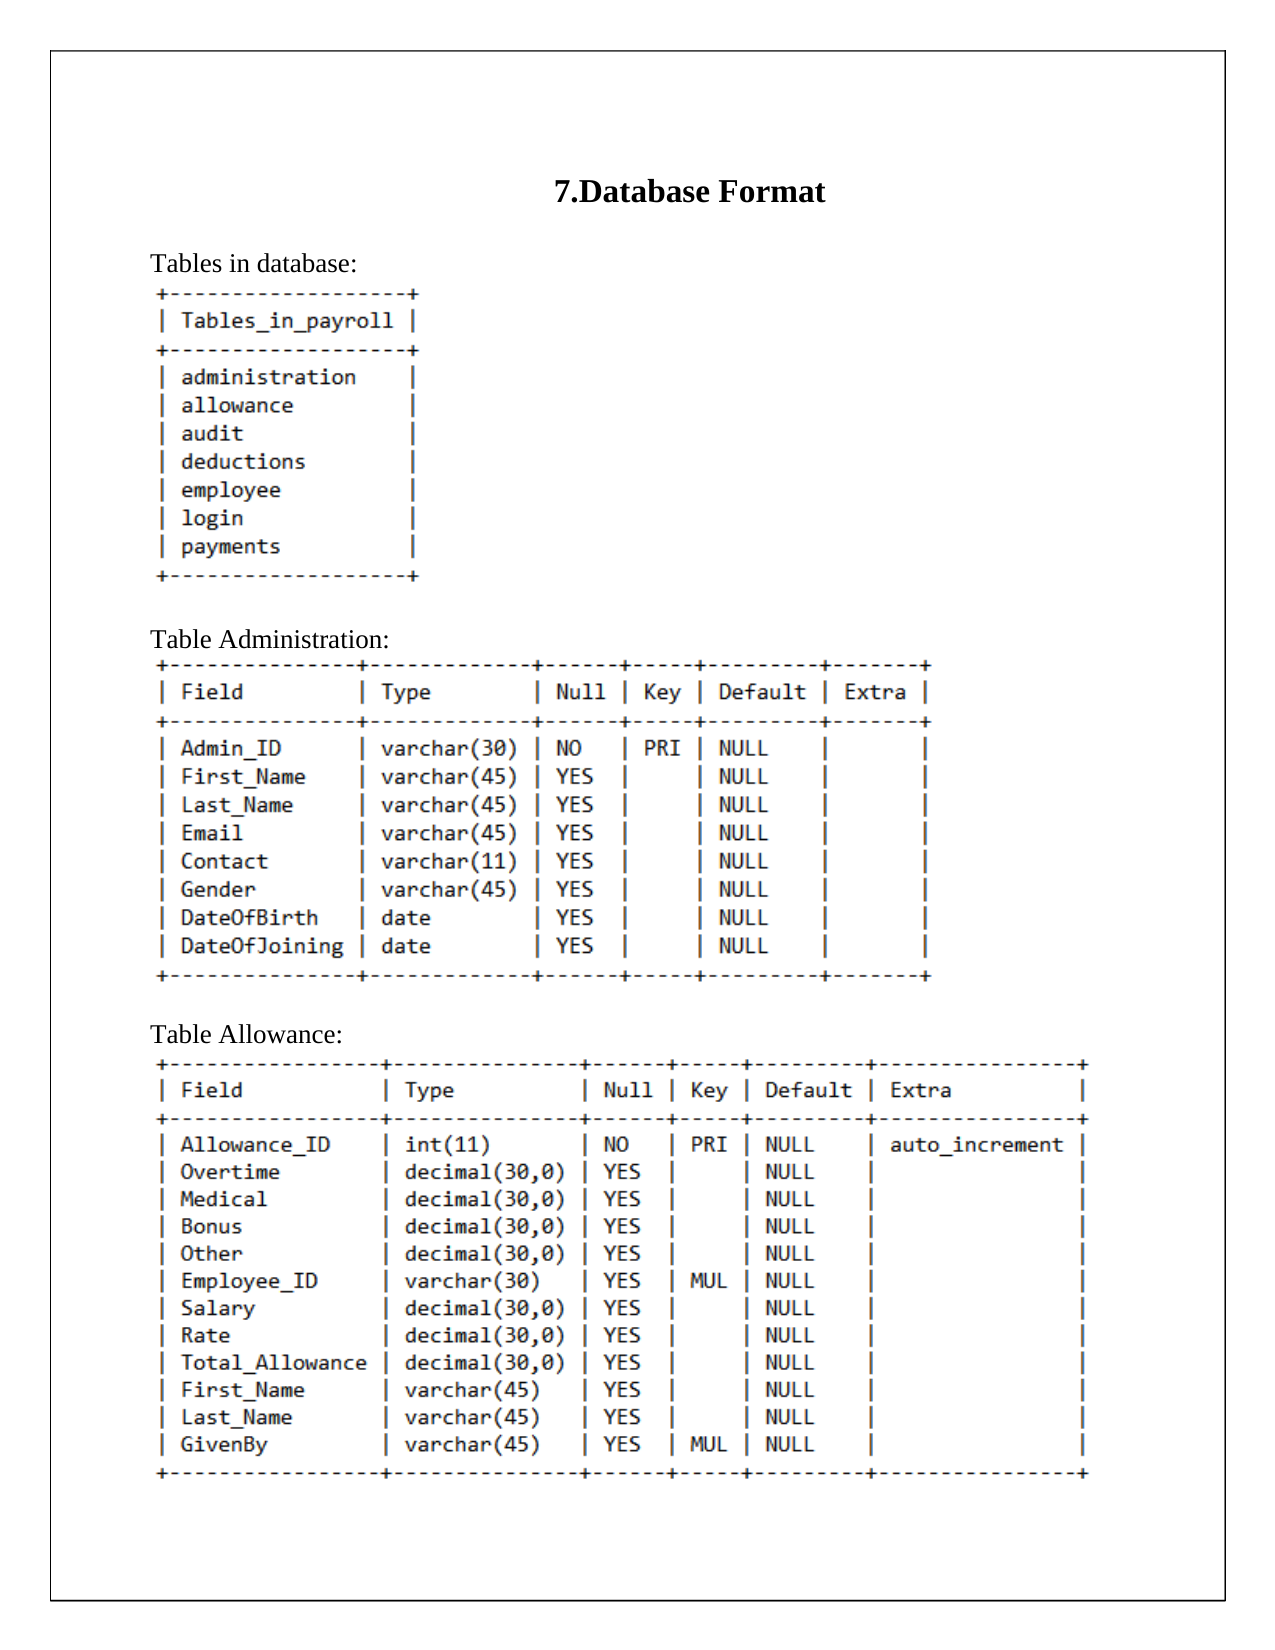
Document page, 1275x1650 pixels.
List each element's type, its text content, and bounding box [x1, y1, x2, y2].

picture [47, 47, 1228, 1603]
text Table Allowance: [150, 1018, 1229, 1049]
text Table Administration: [150, 623, 1229, 654]
text Tables in database: [150, 247, 1229, 279]
text 7.Database Format [150, 171, 1229, 209]
